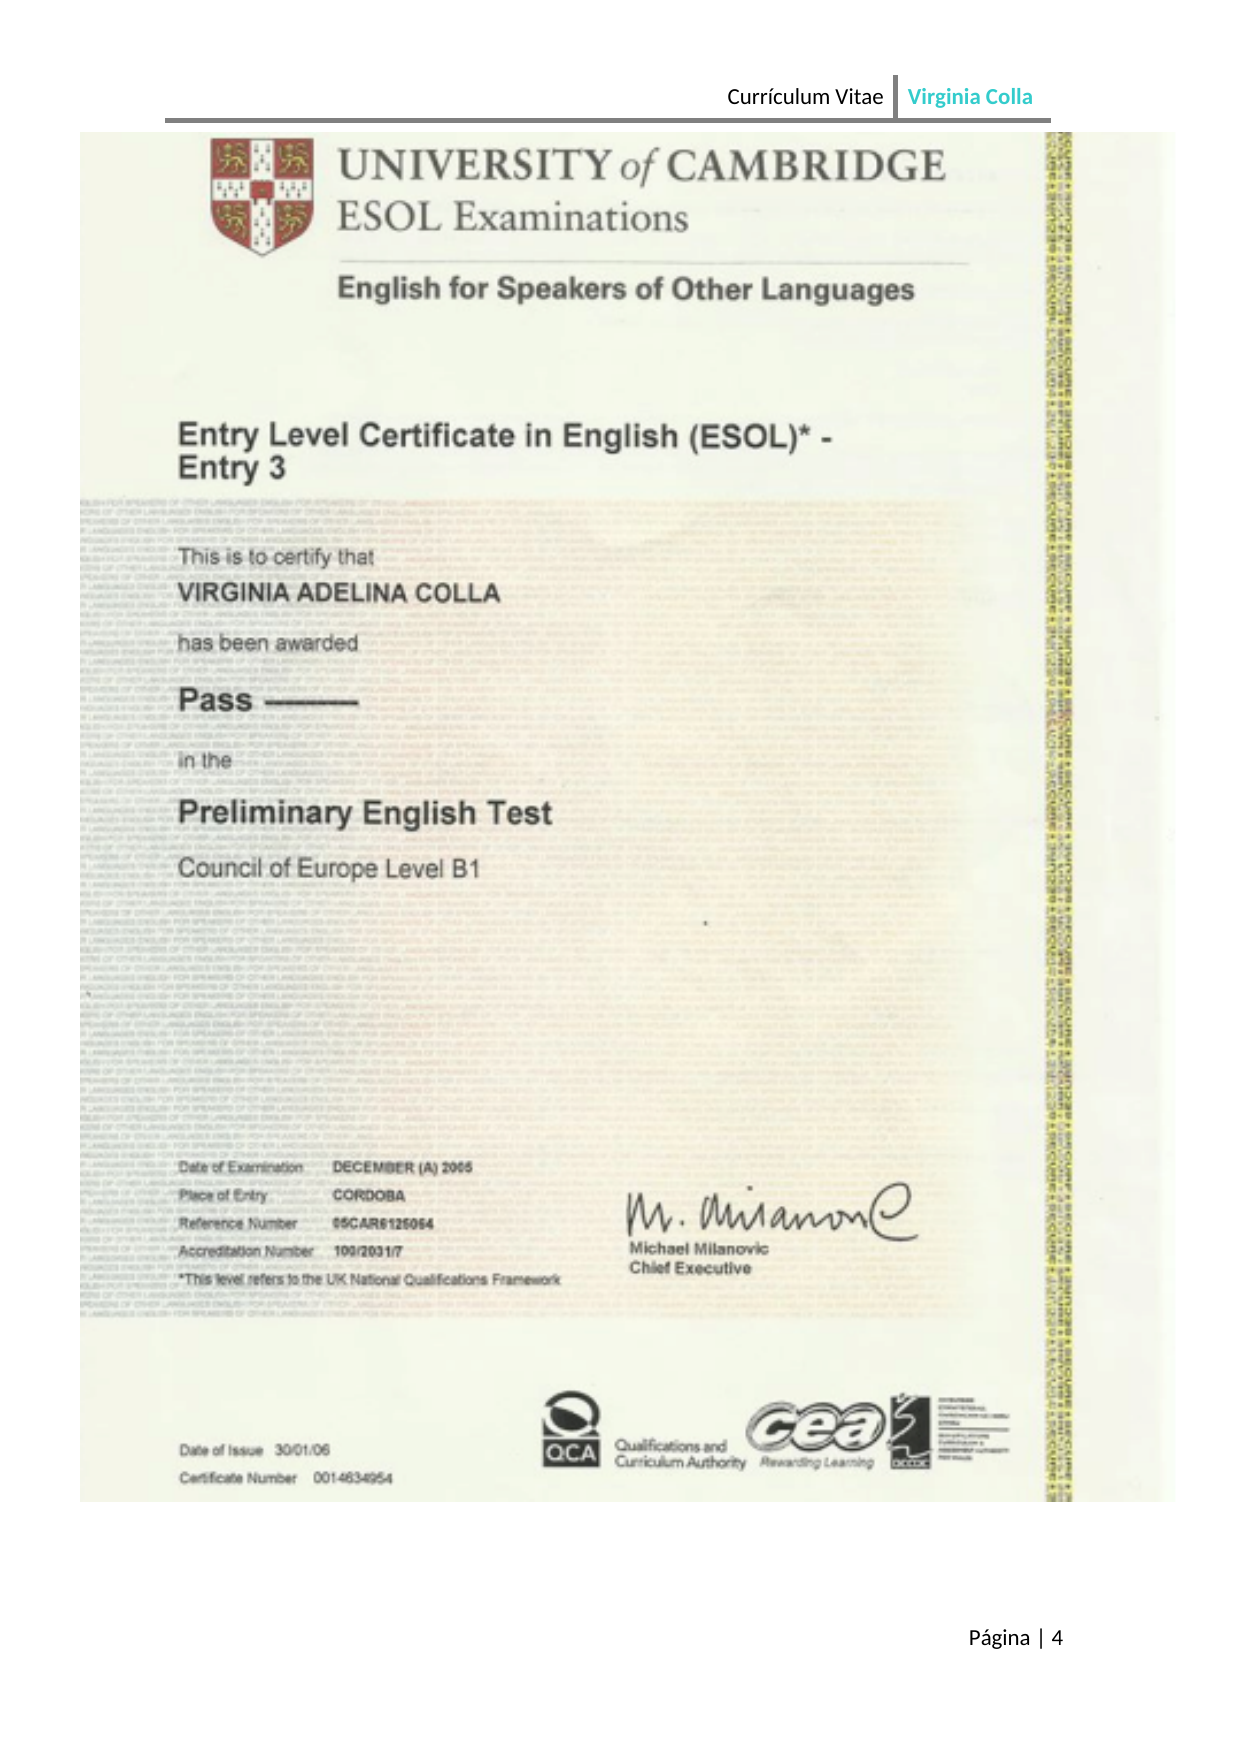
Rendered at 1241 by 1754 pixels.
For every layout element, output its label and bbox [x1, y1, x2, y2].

picture [80, 132, 1176, 1502]
